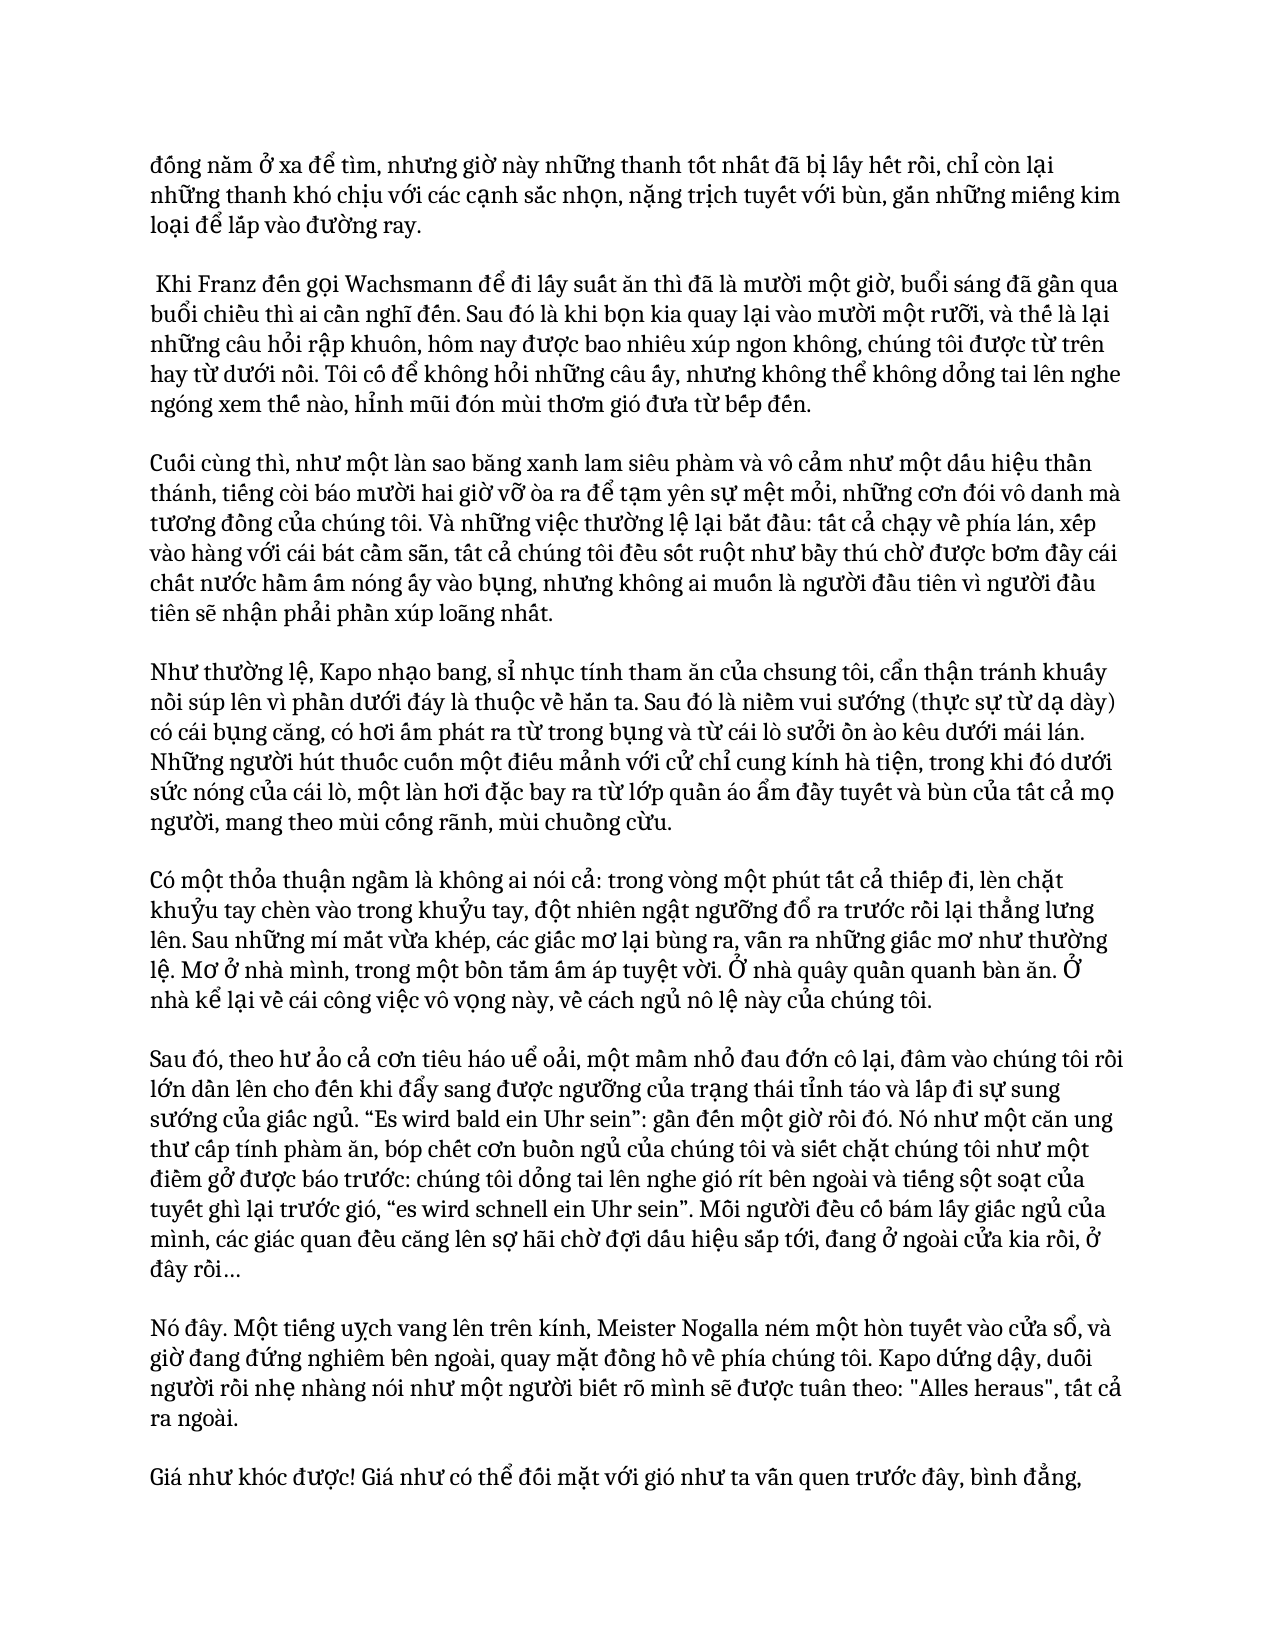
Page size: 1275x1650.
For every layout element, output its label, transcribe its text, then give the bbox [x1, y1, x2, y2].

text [150, 1432, 1125, 1491]
text Có một thỏa thuận ngầm là không ai nói cả: trong vòng một phút tất cả thiếp đi, lèn chặt khuỷu tay chèn vào trong khuỷu tay, đột nhiên ngật ngưỡng đổ ra trước rồi lại thẳng lưng lên. Sau những mí mắt vừa khép, các giấc mơ lại bùng ra, vẫn ra những giấc mơ như thường lệ. Mơ ở nhà mình, trong một bồn tắm ấm áp tuyệt vời. Ở nhà quây quần quanh bàn ăn. Ở nhà kể lại về cái công việc vô vọng này, về cách ngủ nô lệ này của chúng tôi. [150, 836, 1125, 1015]
text Khi Franz đến gọi Wachsmann để đi lấy suất ăn thì đã là mười một giờ, buổi sáng đã gần qua buổi chiều thì ai cần nghĩ đến. Sau đó là khi bọn kia quay lại vào mười một rưỡi, và thế là lại những câu hỏi rập khuôn, hôm nay được bao nhiêu xúp ngon không, chúng tôi được từ trên hay từ dưới nồi. Tôi cố để không hỏi những câu ấy, nhưng không thể không dỏng tai lên nghe ngóng xem thế nào, hỉnh mũi đón mùi thơm gió đưa từ bếp đến. [150, 240, 1125, 419]
text Sau đó, theo hư ảo cả cơn tiêu háo uể oải, một mầm nhỏ đau đớn cô lại, đâm vào chúng tôi rồi lớn dần lên cho đến khi đẩy sang được ngưỡng của trạng thái tỉnh táo và lấp đi sự sung sướng của giấc ngủ. “Es wird bald ein Uhr sein”: gần đến một giờ rồi đó. Nó như một căn ung thư cấp tính phàm ăn, bóp chết cơn buồn ngủ của chúng tôi và siết chặt chúng tôi như một điềm gở được báo trước: chúng tôi dỏng tai lên nghe gió rít bên ngoài và tiếng sột soạt của tuyết ghì lại trước gió, “es wird schnell ein Uhr sein”. Mỗi người đều cố bám lấy giấc ngủ của mình, các giác quan đều căng lên sợ hãi chờ đợi dấu hiệu sắp tới, đang ở ngoài cửa kia rồi, ở đây rồi… [150, 1015, 1125, 1284]
text Nó đây. Một tiếng uỵch vang lên trên kính, Meister Nogalla ném một hòn tuyết vào cửa sổ, và giờ đang đứng nghiêm bên ngoài, quay mặt đồng hồ về phía chúng tôi. Kapo dứng dậy, duỗi người rồi nhẹ nhàng nói như một người biết rõ mình sẽ được tuân theo: "Alles heraus", tất cả ra ngoài. [150, 1284, 1125, 1432]
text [150, 150, 1125, 240]
text Cuối cùng thì, như một làn sao băng xanh lam siêu phàm và vô cảm như một dấu hiệu thần thánh, tiếng còi báo mười hai giờ vỡ òa ra để tạm yên sự mệt mỏi, những cơn đói vô danh mà tương đồng của chúng tôi. Và những việc thường lệ lại bắt đầu: tất cả chạy về phía lán, xếp vào hàng với cái bát cầm sẵn, tất cả chúng tôi đều sốt ruột như bầy thú chờ được bơm đầy cái chất nước hầm ấm nóng ấy vào bụng, nhưng không ai muốn là người đầu tiên vì người đầu tiên sẽ nhận phải phần xúp loãng nhất. [150, 419, 1125, 627]
text Như thường lệ, Kapo nhạo bang, sỉ nhục tính tham ăn của chsung tôi, cẩn thận tránh khuấy nồi súp lên vì phần dưới đáy là thuộc về hắn ta. Sau đó là niềm vui sướng (thực sự từ dạ dày) có cái bụng căng, có hơi ấm phát ra từ trong bụng và từ cái lò sưởi ồn ào kêu dưới mái lán. Những người hút thuốc cuốn một điếu mảnh với cử chỉ cung kính hà tiện, trong khi đó dưới sức nóng của cái lò, một làn hơi đặc bay ra từ lớp quần áo ẩm đầy tuyết và bùn của tất cả mọ người, mang theo mùi cống rãnh, mùi chuồng cừu. [150, 627, 1125, 836]
